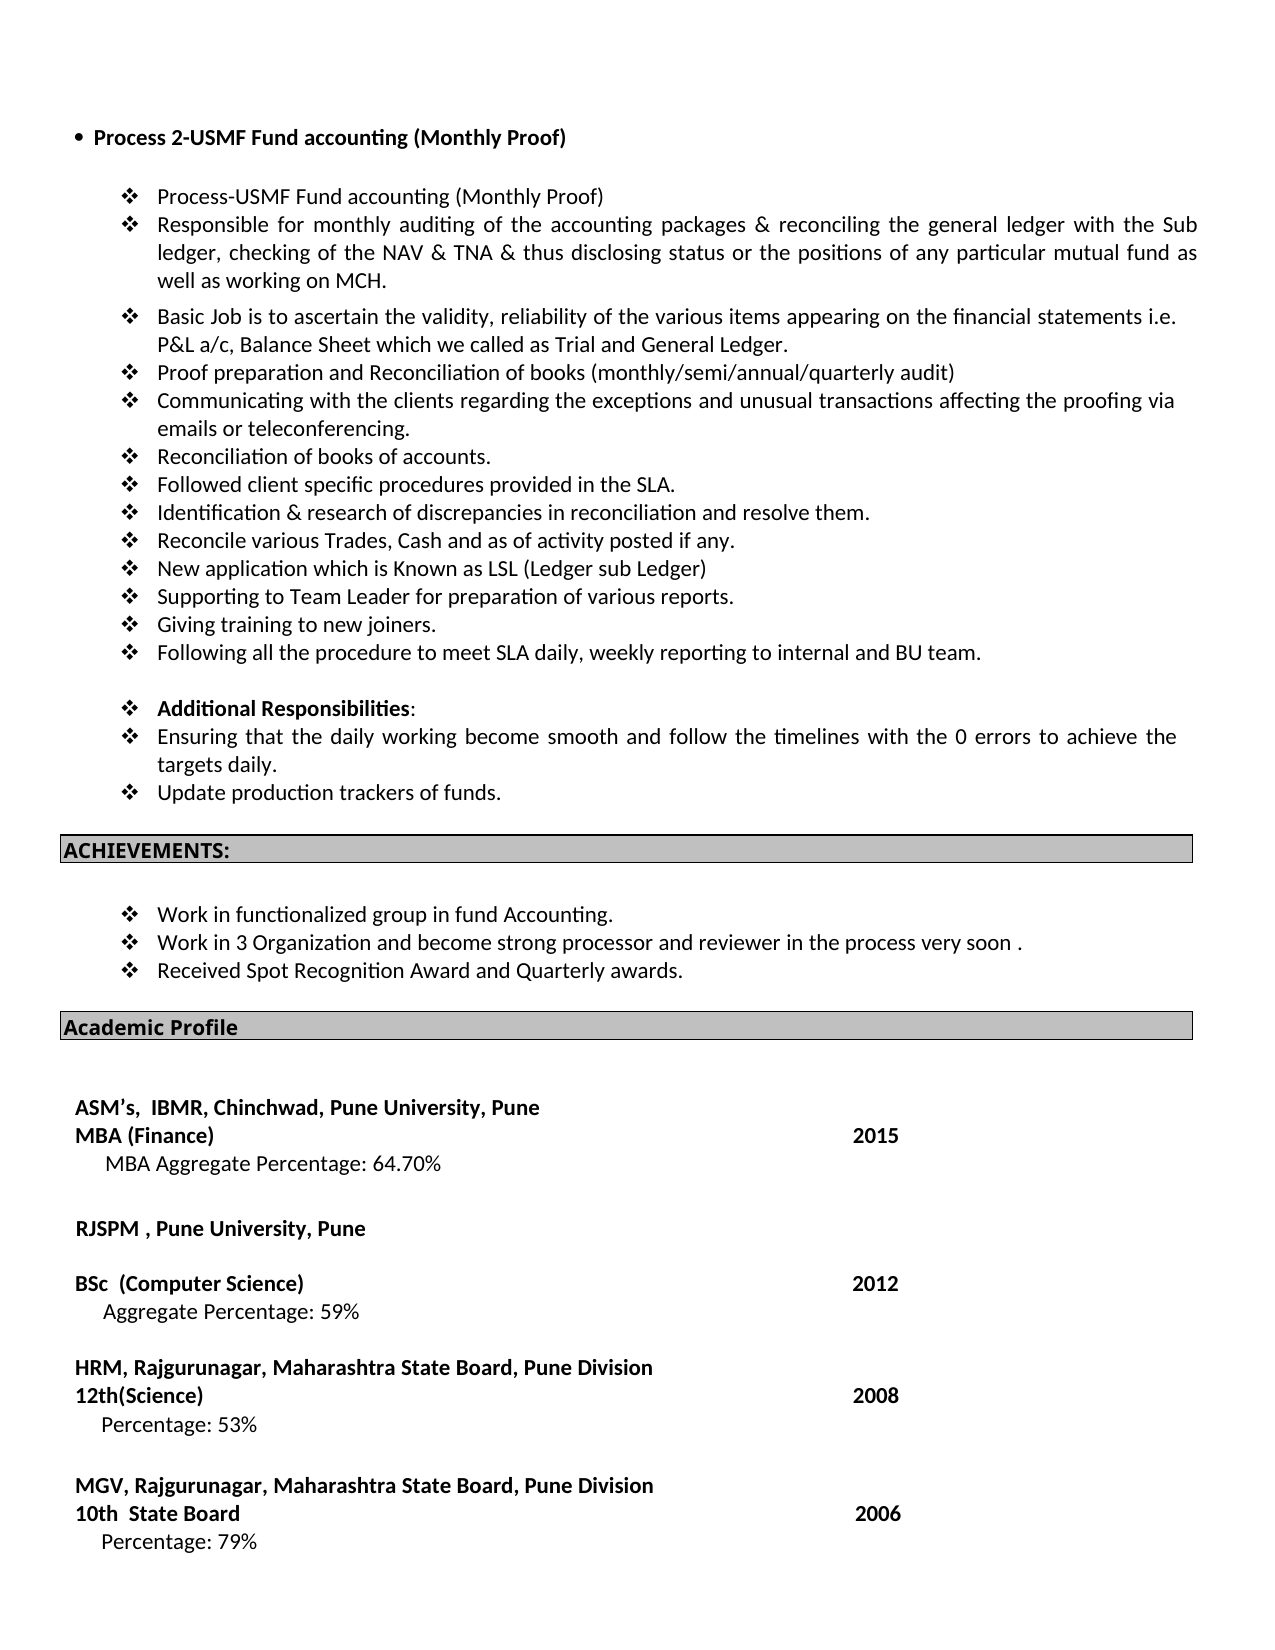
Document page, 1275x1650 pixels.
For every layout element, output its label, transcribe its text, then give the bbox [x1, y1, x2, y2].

list Responsible for monthly auditing of the accounting packages & reconciling the general ledger with the Sub ledger, checking of the NAV & TNA & thus disclosing status or the positions of any particular mutual fund as well as working on MCH. [119, 210, 1200, 294]
text MBA Aggregate Percentage: 64.70% [105, 1149, 1217, 1177]
subtitle RJSPM , Pune University, Pune [60, 1214, 1217, 1242]
list Received Spot Recognition Award and Quarterly awards. [119, 956, 1217, 984]
list Basic Job is to ascertain the validity, reliability of the various items appearing on the financial statements i.e. P&L a/c, Balance Sheet which we called as Trial and General Ledger. [119, 302, 1200, 358]
list Identification & research of discrepancies in reconciliation and resolve them. [119, 498, 1217, 526]
list Reconciliation of books of accounts. [119, 442, 1217, 470]
subtitle MBA (Finance) 2015 [75, 1121, 1217, 1149]
list Giving training to new joiners. [119, 610, 1217, 638]
subtitle 10th State Board 2006 [75, 1499, 1217, 1527]
subtitle Additional Responsibilities: [119, 694, 1217, 722]
list Process-USMF Fund accounting (Monthly Proof) [119, 182, 1217, 210]
text Percentage: 53% [101, 1410, 1217, 1438]
subtitle HRM, Rajgurunagar, Maharashtra State Board, Pune Division [75, 1353, 1217, 1382]
list Reconcile various Trades, Cash and as of activity posted if any. [119, 526, 1217, 554]
list Proof preparation and Reconciliation of books (monthly/semi/annual/quarterly audit) [119, 358, 1217, 386]
list Following all the procedure to meet SLA daily, weekly reporting to internal and BU team. [119, 638, 1217, 666]
subtitle 12th(Science) 2008 [75, 1382, 1217, 1410]
text Percentage: 79% [101, 1527, 1217, 1555]
list Work in functionalized group in fund Accounting. [119, 900, 1217, 928]
subtitle BSc (Computer Science) 2012 [75, 1269, 1217, 1297]
subtitle MGV, Rajgurunagar, Maharashtra State Board, Pune Division [75, 1471, 1217, 1499]
subtitle Process 2-USMF Fund accounting (Monthly Proof) [75, 123, 1217, 151]
list Followed client specific procedures provided in the SLA. [119, 470, 1217, 498]
list Communicating with the clients regarding the exceptions and unusual transactions affecting the proofing via emails or teleconferencing. [119, 386, 1200, 442]
list Supporting to Team Leader for preparation of various reports. [119, 582, 1217, 610]
text Aggregate Percentage: 59% [103, 1297, 1217, 1326]
list New application which is Known as LSL (Ledger sub Ledger) [119, 554, 1217, 582]
list Work in 3 Organization and become strong processor and reviewer in the process very soon . [119, 928, 1217, 956]
list Update production trackers of funds. [119, 778, 1217, 806]
list Ensuring that the daily working become smooth and follow the timelines with the 0 errors to achieve the targets daily. [119, 722, 1200, 778]
subtitle ASM’s, IBMR, Chinchwad, Pune University, Pune [75, 1093, 1217, 1121]
